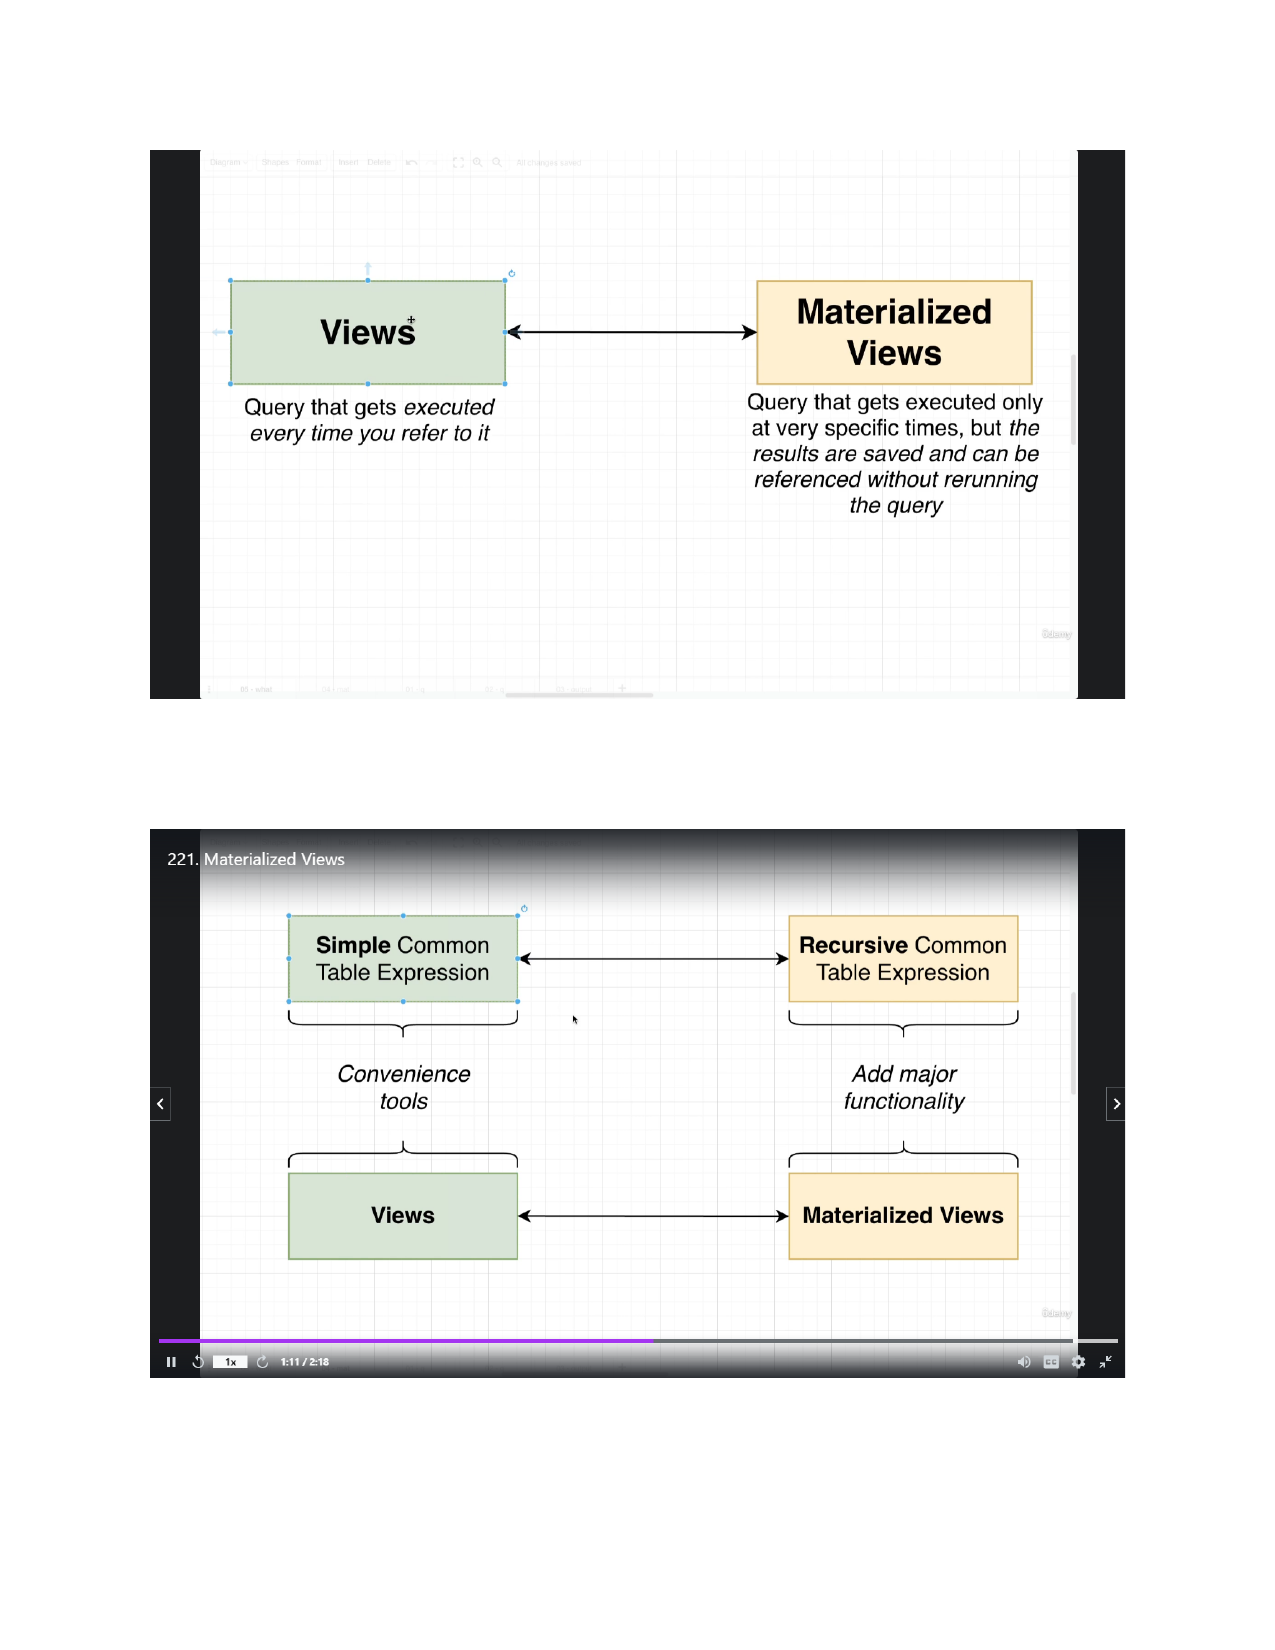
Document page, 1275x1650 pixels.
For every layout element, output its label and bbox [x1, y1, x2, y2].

picture [150, 150, 1125, 699]
picture [150, 829, 1125, 1378]
